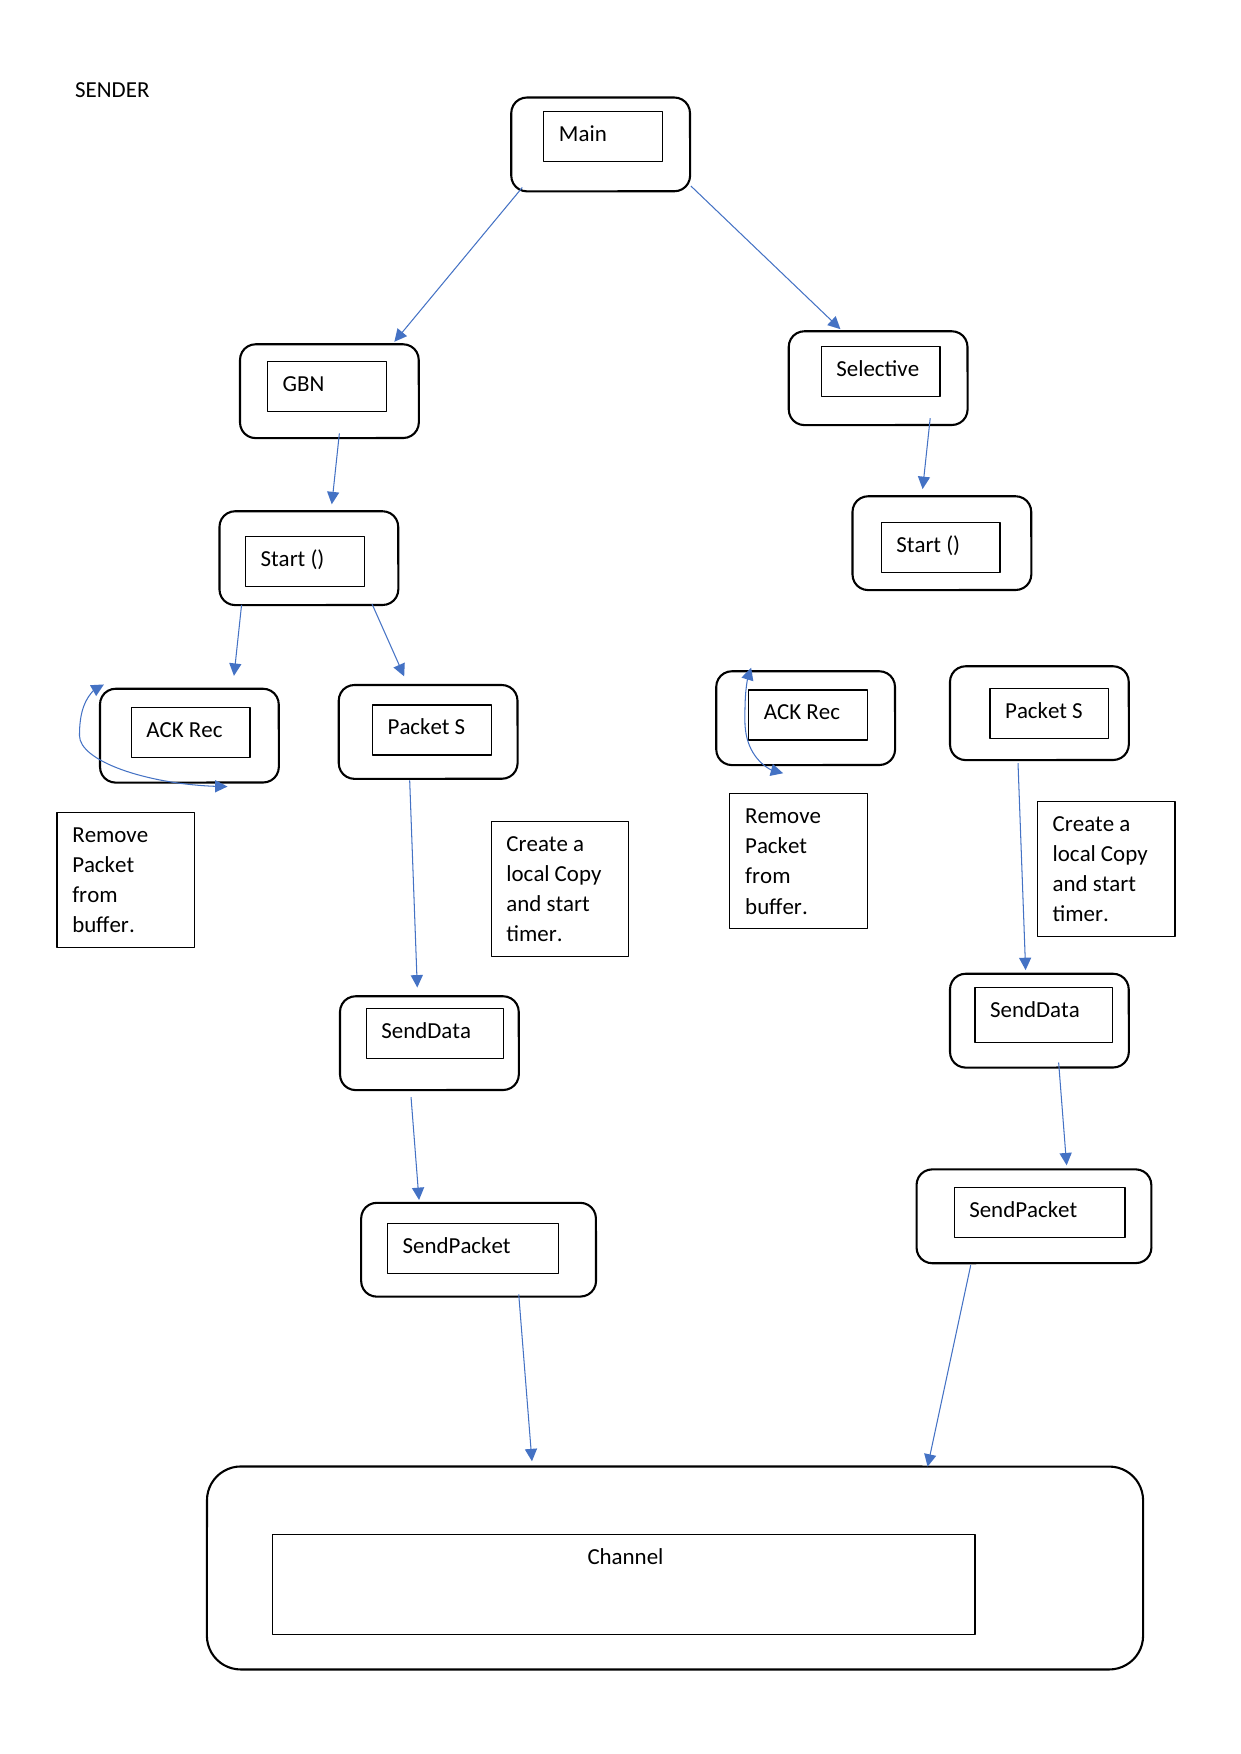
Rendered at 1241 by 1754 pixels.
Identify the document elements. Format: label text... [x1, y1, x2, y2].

text SENDER [75, 75, 1165, 103]
